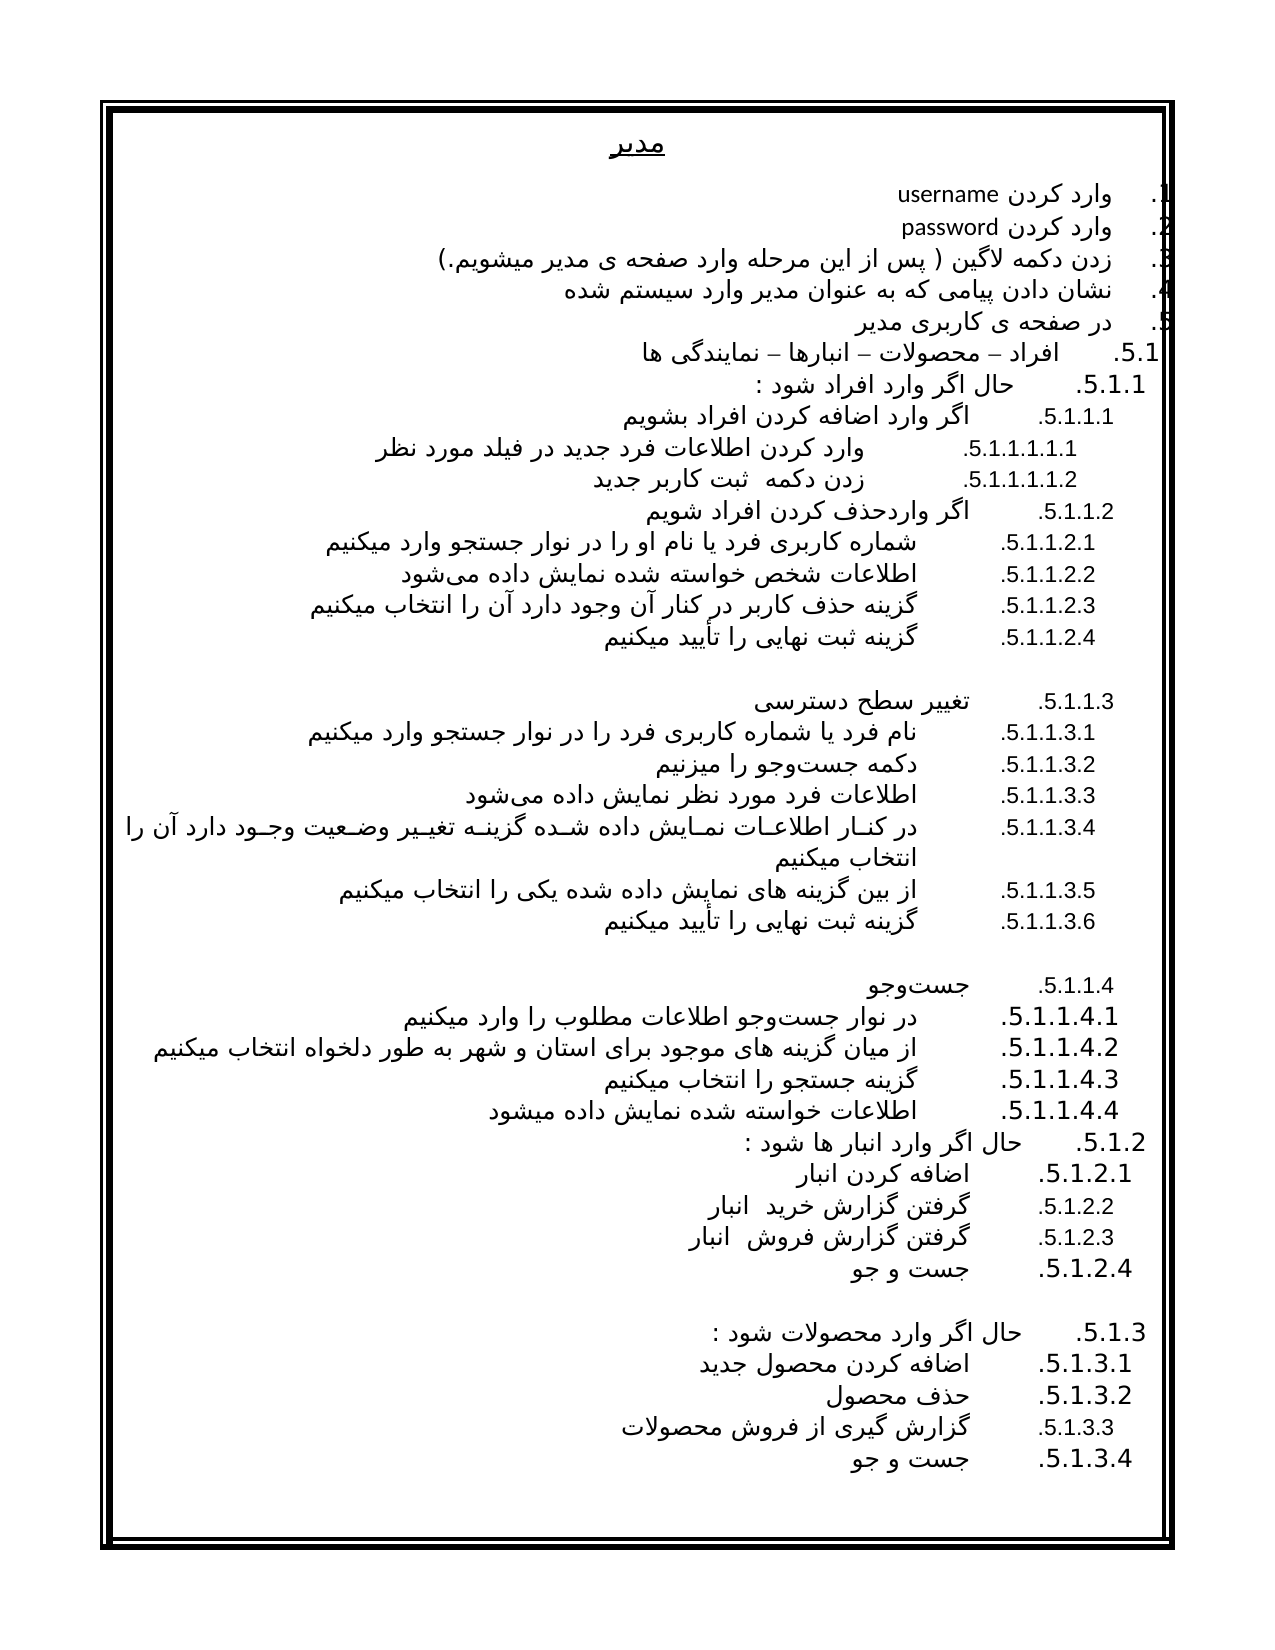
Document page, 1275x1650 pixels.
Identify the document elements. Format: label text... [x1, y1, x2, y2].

list حذف محصول [125, 1381, 1037, 1410]
list اضافه کردن انبار [125, 1159, 1037, 1189]
list وارد کردن password [125, 211, 1150, 242]
list حال اگر وارد محصولات شود : [125, 1318, 1075, 1347]
list نشان دادن پیامی که به عنوان مدیر وارد سیستم شده [125, 276, 1150, 305]
list گزینه ثبت نهایی را تأیید میکنیم [125, 622, 1000, 651]
list حال اگر وارد افراد شود : [125, 370, 1075, 399]
list اگر وارد اضافه کردن افراد بشویم [125, 402, 1037, 431]
list نام فرد یا شماره کاربری فرد را در نوار جستجو وارد میکنیم [125, 718, 1000, 747]
list گرفتن گزارش خرید انبار [125, 1191, 1037, 1220]
list اطلاعات شخص خواسته شده نمایش داده می‌شود [125, 559, 1000, 588]
list گزینه جستجو را انتخاب میکنیم [125, 1065, 1000, 1094]
list جست و جو [125, 1254, 1037, 1283]
list گزارش گیری از فروش محصولات [125, 1413, 1037, 1442]
list دکمه جست‌و‌جو را میزنیم [125, 749, 1000, 778]
list اضافه کردن محصول جدید [125, 1350, 1037, 1379]
list زدن دکمه ثبت کاربر جدید [125, 464, 962, 494]
list گزینه حذف کاربر در کنار آن وجود دارد آن را انتخاب میکنیم [125, 590, 1000, 619]
list جست‌و‌جو [125, 971, 1037, 1000]
list شماره کاربری فرد یا نام او را در نوار جستجو وارد میکنیم [125, 527, 1000, 557]
list حال اگر وارد انبار ها شود : [125, 1128, 1075, 1157]
list زدن دکمه لاگین ( پس از این مرحله وارد صفحه ی مدیر میشویم.) [125, 244, 1150, 273]
list اگر واردحذف کردن افراد شویم [125, 496, 1037, 525]
list وارد کردن اطلاعات فرد جدید در فیلد مورد نظر [125, 433, 962, 462]
list وارد کردن username [125, 178, 1150, 209]
list از میان گزینه های موجود برای استان و شهر به طور دلخواه انتخاب میکنیم [125, 1034, 1000, 1063]
list تغییر سطح دسترسی [125, 686, 1037, 715]
list جست و جو [125, 1444, 1037, 1473]
list اطلاعات فرد مورد نظر نمایش داده می‌شود [125, 781, 1000, 810]
list اطلاعات خواسته شده نمایش داده میشود [125, 1097, 1000, 1126]
list گرفتن گزارش فروش انبار [125, 1222, 1037, 1252]
list گزینه ثبت نهایی را تأیید میکنیم [125, 906, 1000, 936]
list از بین گزینه های نمایش داده شده یکی را انتخاب میکنیم [125, 875, 1000, 904]
list در صفحه ی کاربری مدیر [125, 307, 1150, 336]
list افراد – محصولات – انبارها – نمایندگی ها [125, 338, 1112, 368]
list در نوار جست‌و‌جو اطلاعات مطلوب را وارد میکنیم [125, 1002, 1000, 1031]
list در کنار اطلاعات نمایش داده شده گزینه تغییر وضعیت وجود دارد آن را انتخاب میکنیم [125, 812, 1000, 873]
text مدیر [125, 125, 1150, 159]
